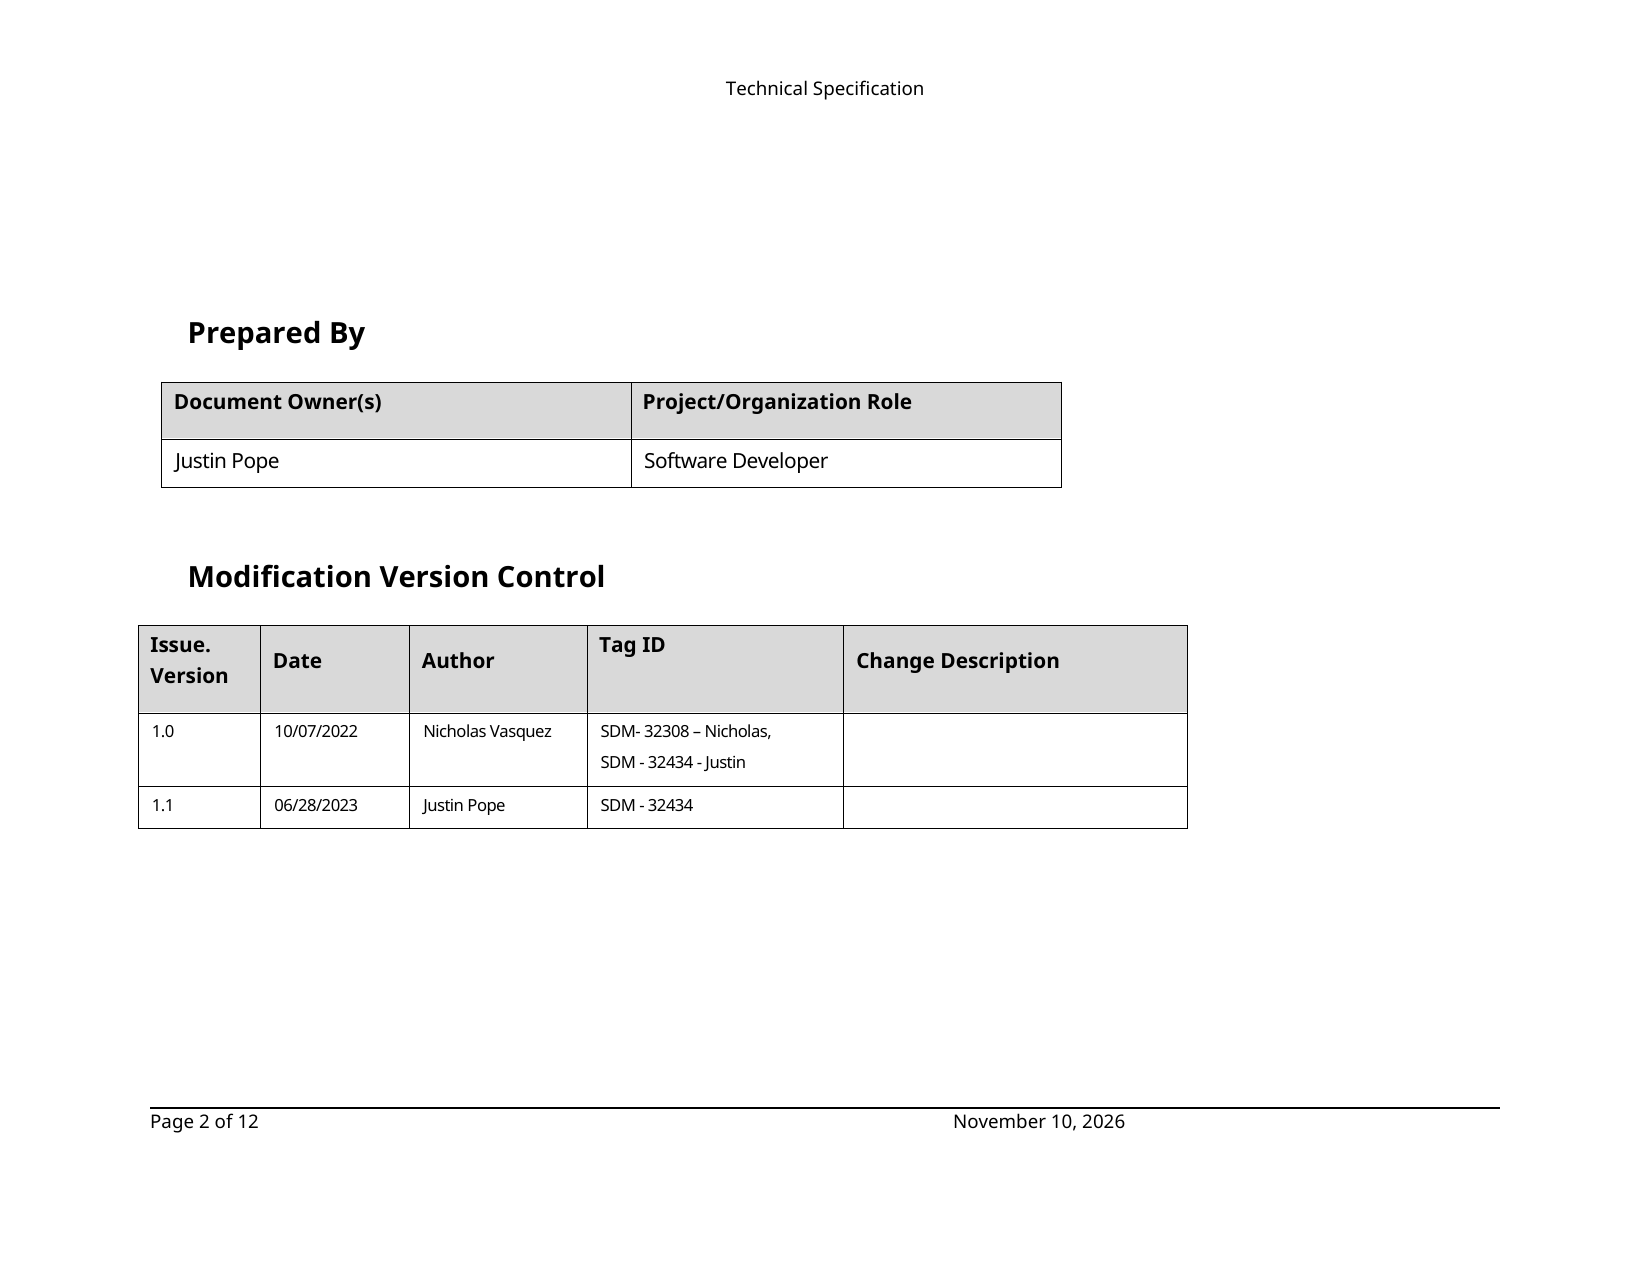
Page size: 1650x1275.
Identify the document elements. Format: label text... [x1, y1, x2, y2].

table_header Change Description [844, 626, 1187, 712]
table_cell 06/28/2023 [261, 787, 409, 828]
table_header Document Owner(s) [162, 383, 631, 438]
table_cell SDM - 32434 [588, 787, 843, 828]
table_cell Software Developer [632, 440, 1061, 487]
table_header Date [261, 626, 409, 712]
table_cell Justin Pope [162, 440, 631, 487]
table_header Tag ID [588, 626, 843, 712]
table_cell 1.0 [139, 714, 260, 786]
table_cell Justin Pope [410, 787, 587, 828]
table_cell 10/07/2022 [261, 714, 409, 786]
table_cell [844, 714, 1187, 786]
table_cell 1.1 [139, 787, 260, 828]
table_cell SDM- 32308 – Nicholas, SDM - 32434 - Justin [588, 714, 843, 786]
table_header Project/Organization Role [632, 383, 1061, 438]
table_cell Nicholas Vasquez [410, 714, 587, 786]
table_header Issue. Version [139, 626, 260, 712]
table_header Author [410, 626, 587, 712]
subtitle Modification Version Control [187, 556, 1500, 596]
subtitle Prepared By [187, 313, 1500, 352]
table_cell [844, 787, 1187, 828]
